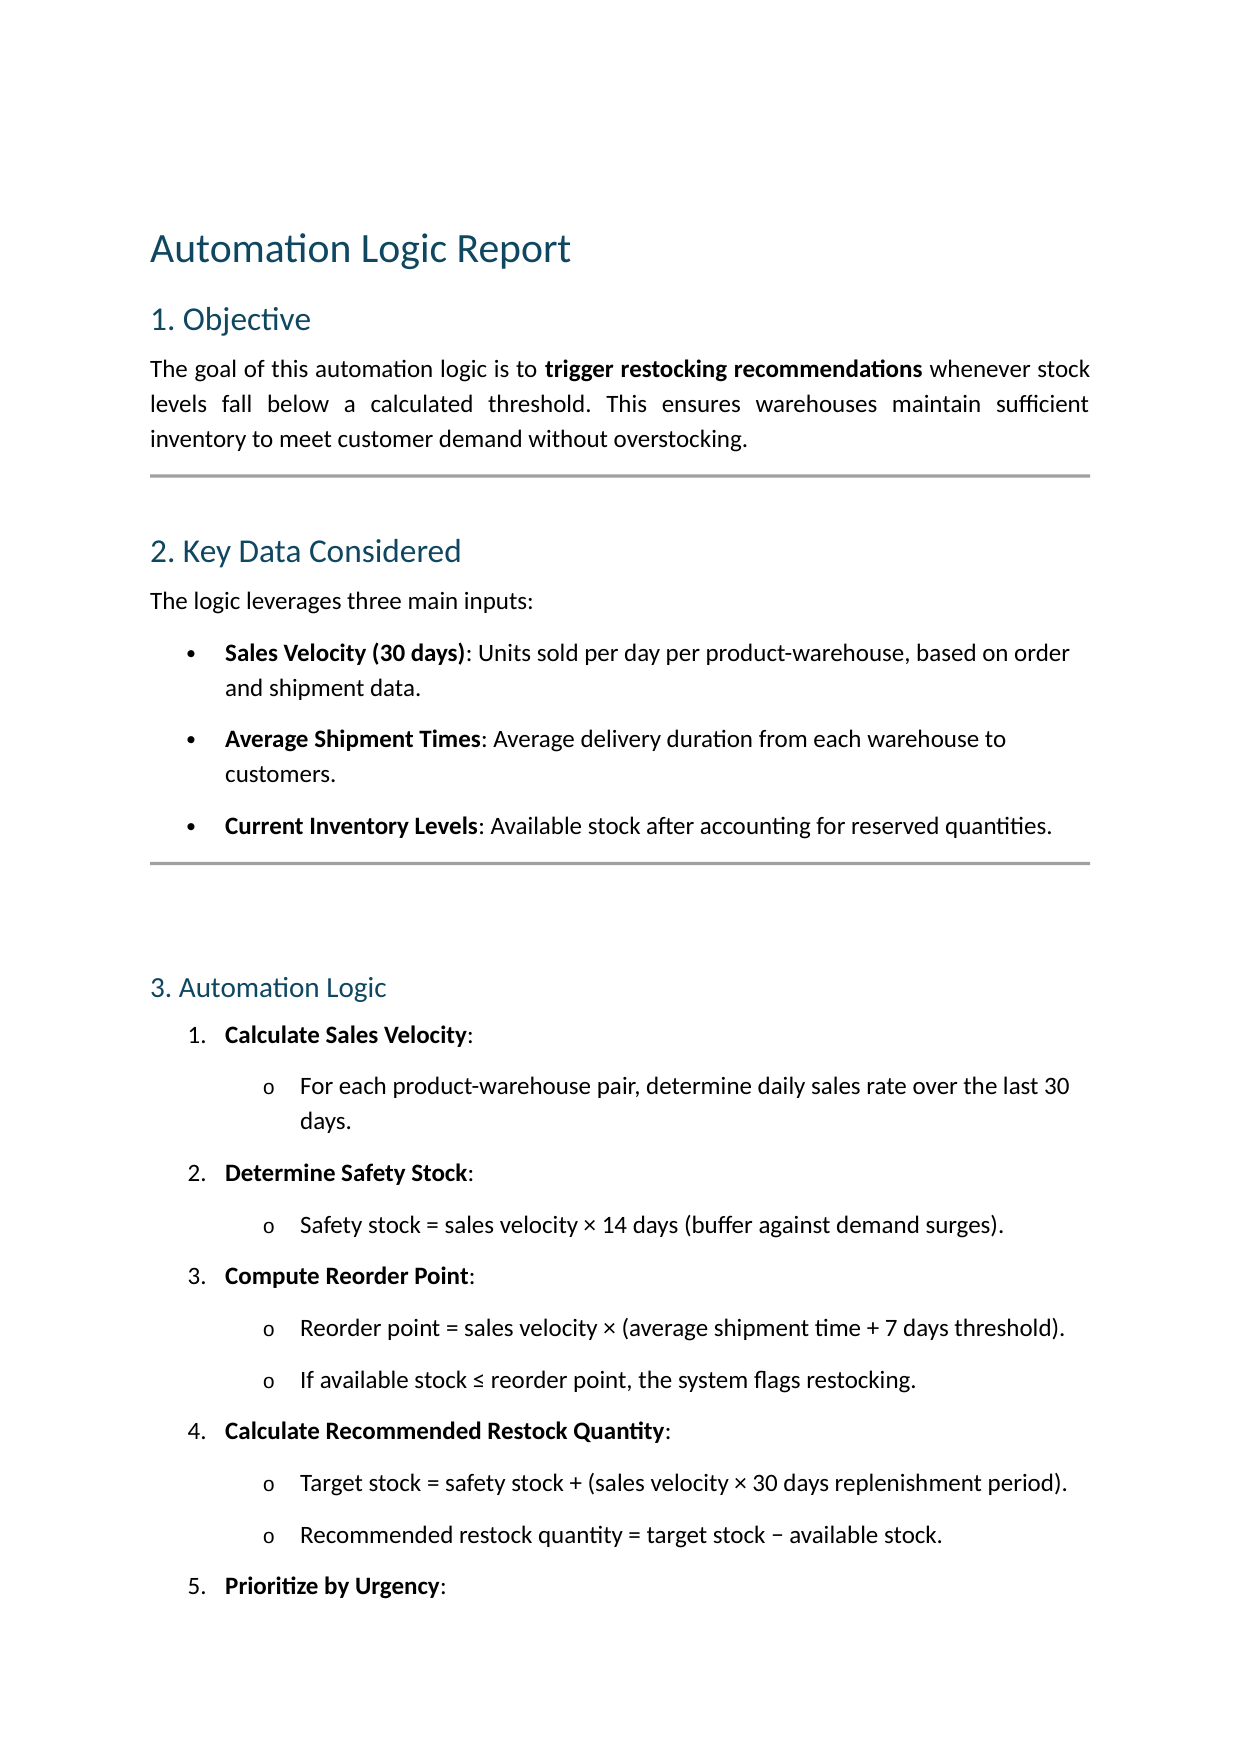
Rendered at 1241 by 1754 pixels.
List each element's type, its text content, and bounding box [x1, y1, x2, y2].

list For each product-warehouse pair, determine daily sales rate over the last 30 days. [262, 1122, 1090, 1188]
list If available stock ≤ reorder point, the system flags restocking. [262, 1415, 1090, 1446]
list Determine Safety Stock: [187, 1209, 1090, 1239]
list Calculate Sales Velocity: [187, 1070, 1090, 1101]
list Calculate Recommended Restock Quantity: [187, 1467, 1090, 1498]
list Target stock = safety stock + (sales velocity × 30 days replenishment period). [262, 1519, 1090, 1549]
subtitle 3. Automation Logic [150, 1021, 1090, 1057]
text The logic leverages three main inputs: [150, 637, 1090, 667]
list Recommended restock quantity = target stock − available stock. [262, 1570, 1090, 1601]
subtitle 2. Key Data Considered [150, 582, 1090, 623]
text The goal of this automation logic is to trigger restocking recommendations whenever stock levels fall below a calculated threshold. This ensures warehouses maintain sufficient inventory to meet customer demand without overstocking. [150, 404, 1090, 505]
subtitle 1. Objective [150, 349, 1090, 390]
list Safety stock = sales velocity × 14 days (buffer against demand surges). [262, 1260, 1090, 1291]
list Compute Reorder Point: [187, 1312, 1090, 1343]
subtitle Automation Logic Report [150, 274, 1090, 325]
list Average Shipment Times: Average delivery duration from each warehouse to customers. [187, 775, 1090, 841]
list Sales Velocity (30 days): Units sold per day per product-warehouse, based on order and shipment data. [187, 689, 1090, 754]
list Reorder point = sales velocity × (average shipment time + 7 days threshold). [262, 1364, 1090, 1394]
list Current Inventory Levels: Available stock after accounting for reserved quantities. [187, 862, 1090, 892]
